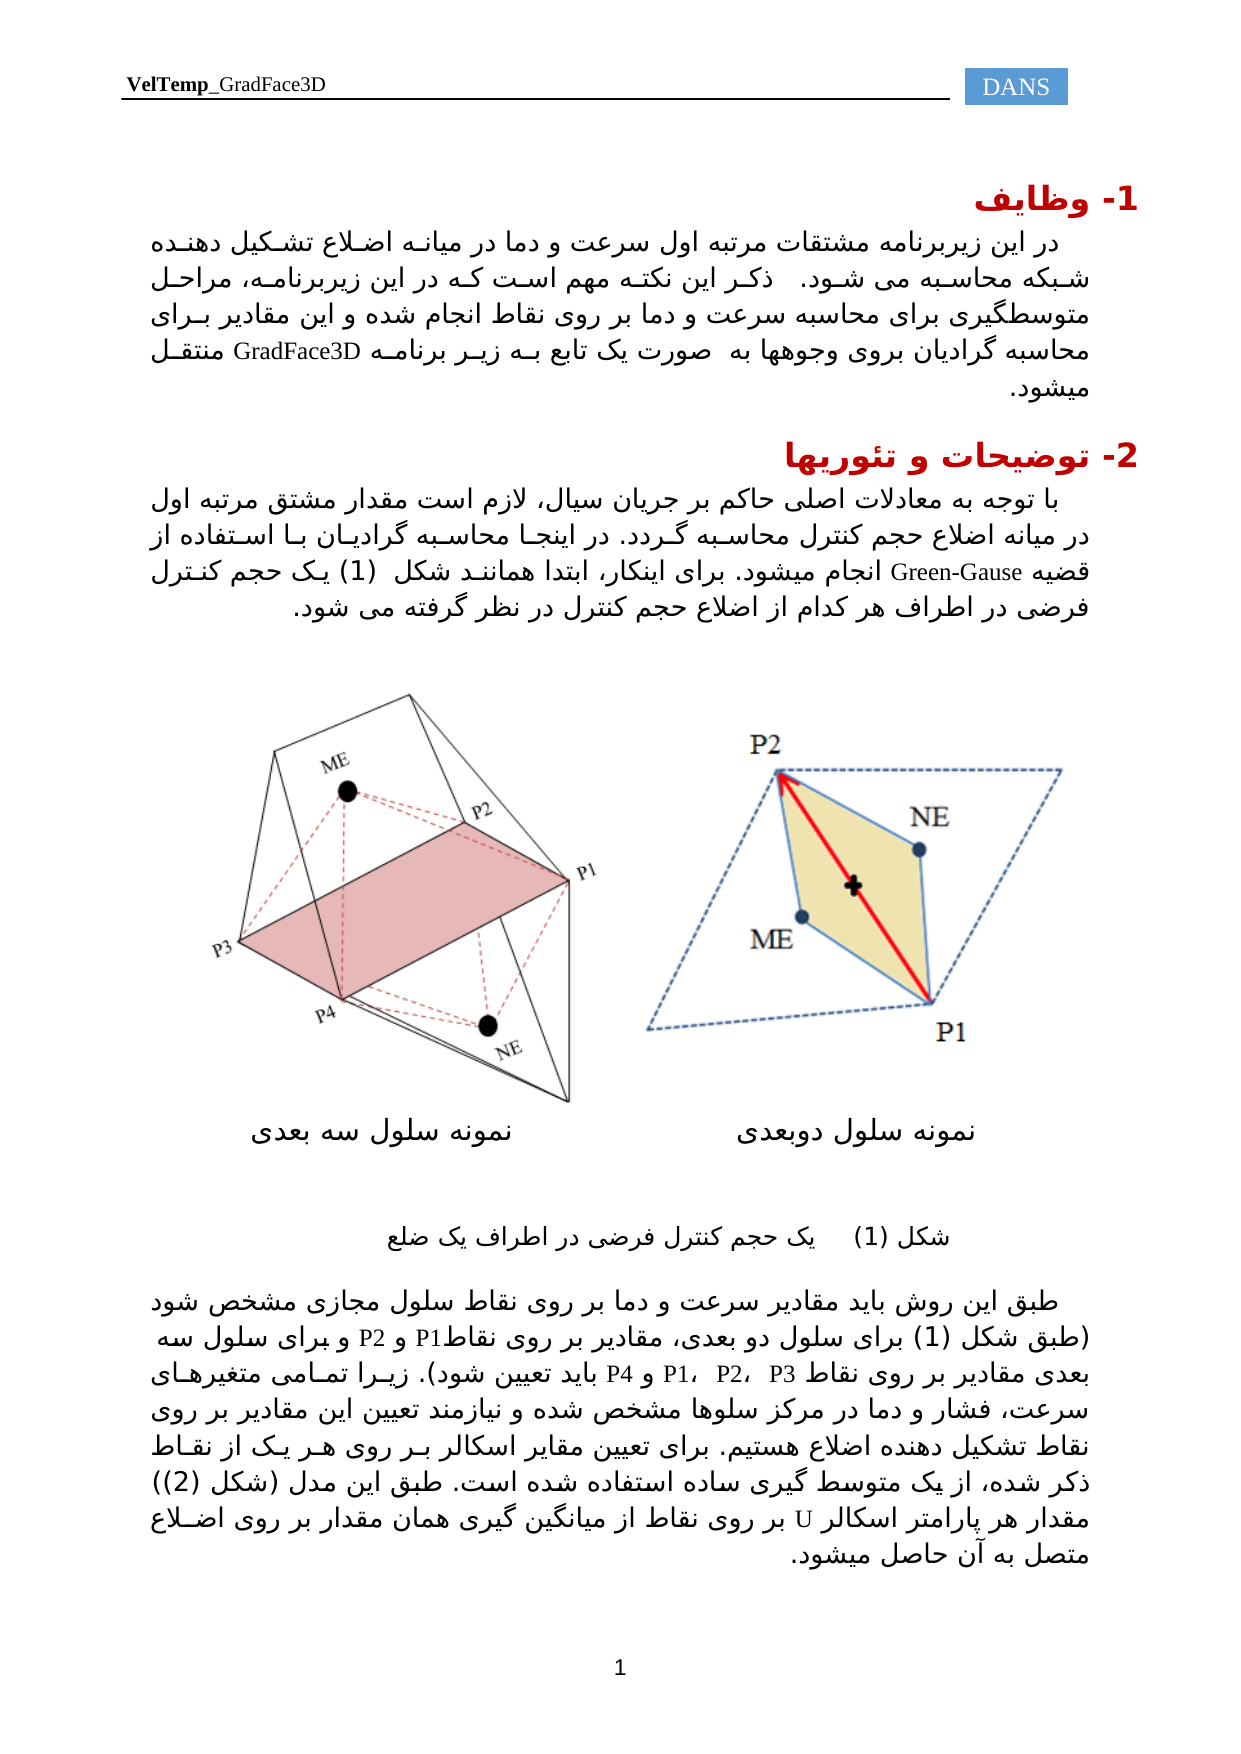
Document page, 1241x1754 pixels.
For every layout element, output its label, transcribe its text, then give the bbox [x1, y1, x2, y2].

text در این زیربرنامه مشتقات مرتبه اول سرعت و دما در میانه اضلاع تشکیل دهنده شبکه محاسبه می شود. ذکر این نکته مهم است که در این زیربرنامه، مراحل متوسطگیری برای محاسبه سرعت و دما بر روی نقاط انجام شده و این مقادیر برای محاسبه گرادیان بروی وجوهها به صورت یک تابع به زیر برنامه GradFace3D منتقل میشود. [150, 226, 1090, 402]
table_cell نمونه سلول سه بعدی [150, 1113, 613, 1151]
picture [630, 708, 1073, 1062]
table_cell نمونه سلول دوبعدی [613, 1113, 1090, 1151]
text یک حجم کنترل فرضی در اطراف یک ضلع [150, 1222, 1090, 1252]
text طبق این روش باید مقادیر سرعت و دما بر روی نقاط سلول مجازی مشخص شود (طبق ‏شکل (1) برای سلول دو بعدی، مقادیر بر روی نقاطP1 و P2 و برای سلول سه بعدی مقادیر بر روی نقاط P1، P2، P3 و P4 باید تعیین شود). زیرا تمامی متغیرهای سرعت، فشار و دما در مرکز سلوها مشخص شده و نیازمند تعیین این مقادیر بر روی نقاط تشکیل دهنده اضلاع هستیم. برای تعیین مقایر اسکالر بر روی هر یک از نقاط ذکر شده، از یک متوسط گیری ساده استفاده شده است. طبق این مدل (‏شکل (2)) مقدار هر پارامتر اسکالر U بر روی نقاط از میانگین گیری همان مقدار بر روی اضلاع متصل به آن حاصل میشود. [150, 1285, 1090, 1570]
text با توجه به معادلات اصلی حاکم بر جریان سیال، لازم است مقدار مشتق مرتبه اول در میانه اضلاع حجم کنترل محاسبه گردد. در اینجا محاسبه گرادیان با استفاده از قضیه Green-Gause انجام میشود. برای اینکار، ابتدا همانند ‏شکل (1) یک حجم کنترل فرضی در اطراف هر کدام از اضلاع حجم کنترل در نظر گرفته می شود. [150, 483, 1090, 623]
text وظایف [150, 179, 1090, 218]
picture [209, 690, 602, 1109]
text توضیحات و تئوریها [150, 436, 1090, 475]
table_header [150, 690, 613, 1113]
table_header [613, 690, 1090, 1113]
